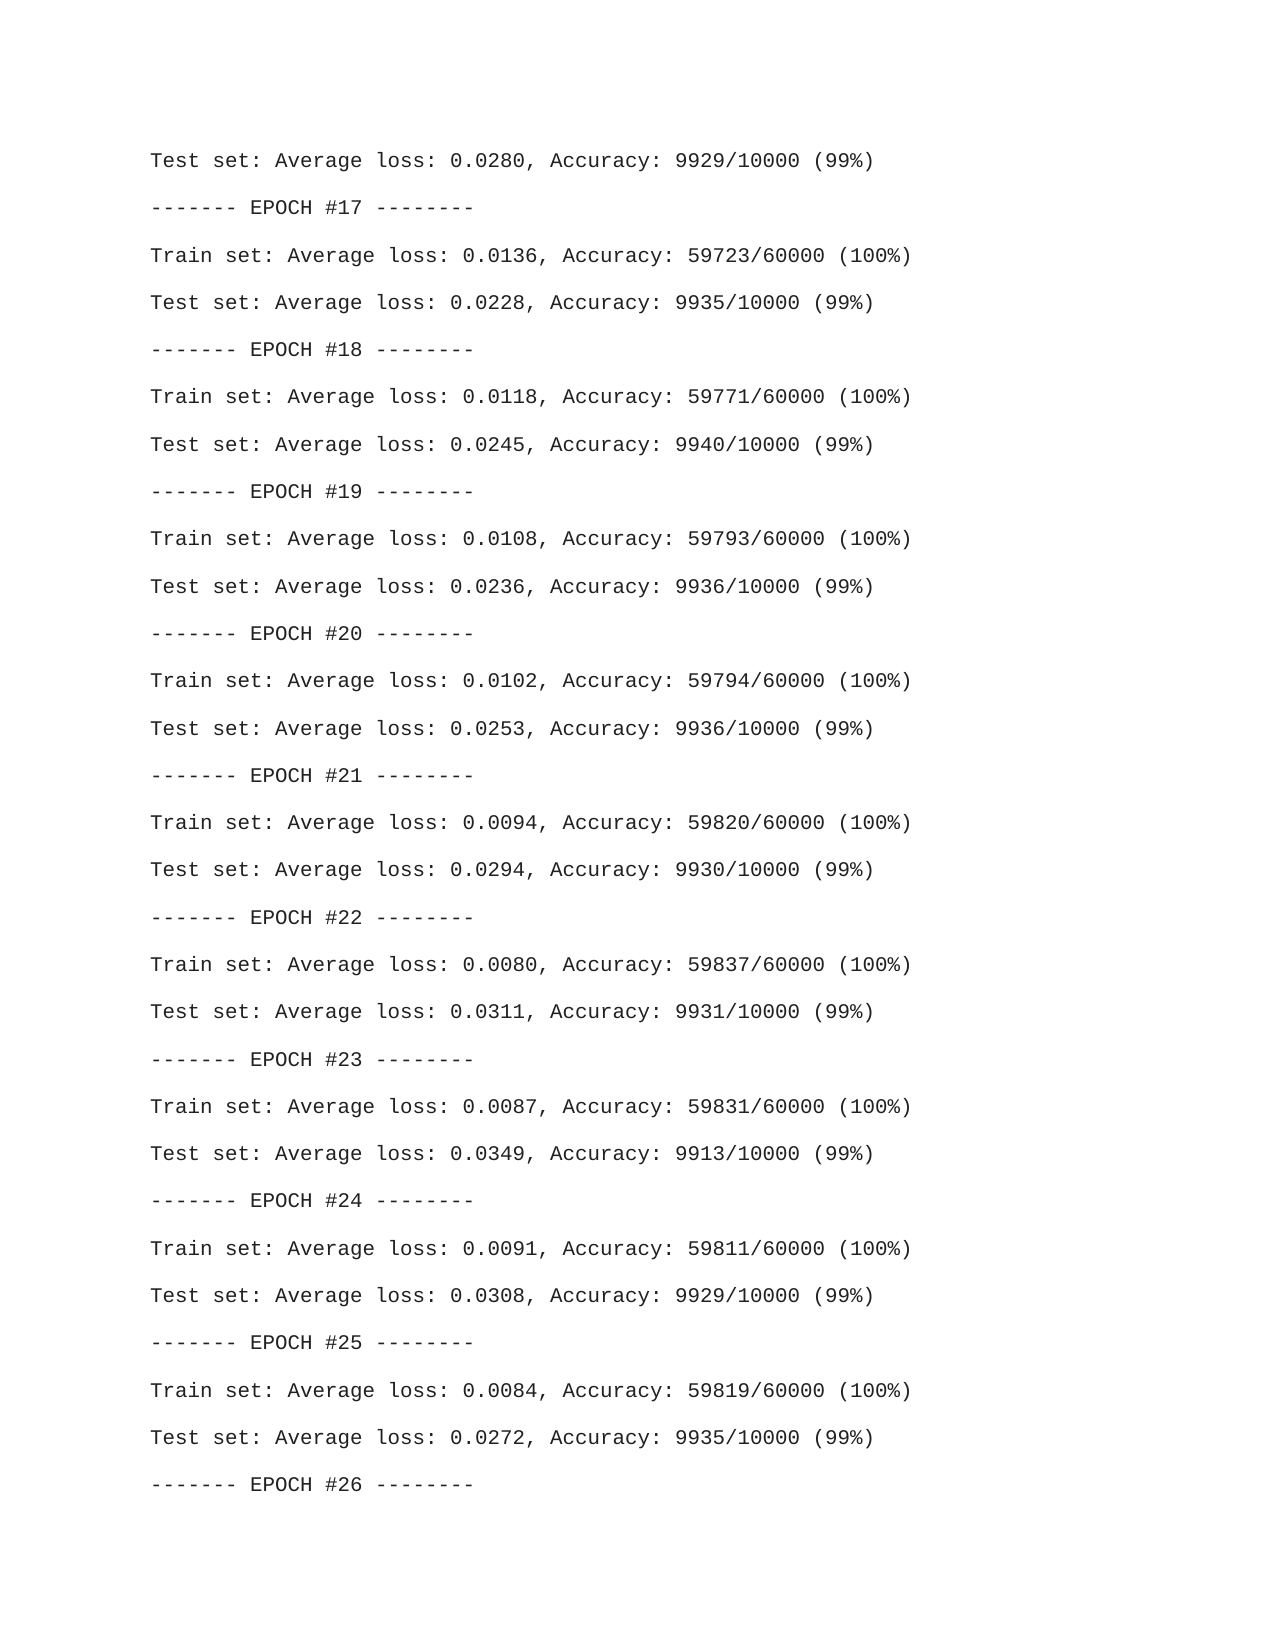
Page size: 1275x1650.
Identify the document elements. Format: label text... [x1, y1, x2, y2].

text ------- EPOCH #22 -------- [150, 907, 1125, 930]
text Train set: Average loss: 0.0108, Accuracy: 59793/60000 (100%) [150, 528, 1125, 552]
text Train set: Average loss: 0.0087, Accuracy: 59831/60000 (100%) [150, 1096, 1125, 1119]
text ------- EPOCH #19 -------- [150, 481, 1125, 505]
text Train set: Average loss: 0.0118, Accuracy: 59771/60000 (100%) [150, 386, 1125, 410]
text Train set: Average loss: 0.0136, Accuracy: 59723/60000 (100%) [150, 244, 1125, 268]
text ------- EPOCH #18 -------- [150, 339, 1125, 363]
text Test set: Average loss: 0.0228, Accuracy: 9935/10000 (99%) [150, 292, 1125, 316]
text Test set: Average loss: 0.0272, Accuracy: 9935/10000 (99%) [150, 1427, 1125, 1451]
text ------- EPOCH #23 -------- [150, 1048, 1125, 1072]
text Test set: Average loss: 0.0349, Accuracy: 9913/10000 (99%) [150, 1143, 1125, 1167]
text Train set: Average loss: 0.0094, Accuracy: 59820/60000 (100%) [150, 812, 1125, 836]
text ------- EPOCH #17 -------- [150, 197, 1125, 221]
text ------- EPOCH #26 -------- [150, 1474, 1125, 1498]
text Train set: Average loss: 0.0080, Accuracy: 59837/60000 (100%) [150, 954, 1125, 978]
text ------- EPOCH #20 -------- [150, 623, 1125, 647]
text ------- EPOCH #21 -------- [150, 765, 1125, 788]
text ------- EPOCH #24 -------- [150, 1190, 1125, 1214]
text Train set: Average loss: 0.0102, Accuracy: 59794/60000 (100%) [150, 670, 1125, 694]
text Train set: Average loss: 0.0091, Accuracy: 59811/60000 (100%) [150, 1238, 1125, 1261]
text Test set: Average loss: 0.0280, Accuracy: 9929/10000 (99%) [150, 150, 1125, 174]
text Test set: Average loss: 0.0308, Accuracy: 9929/10000 (99%) [150, 1285, 1125, 1309]
text Train set: Average loss: 0.0084, Accuracy: 59819/60000 (100%) [150, 1379, 1125, 1403]
text Test set: Average loss: 0.0245, Accuracy: 9940/10000 (99%) [150, 434, 1125, 457]
text Test set: Average loss: 0.0311, Accuracy: 9931/10000 (99%) [150, 1001, 1125, 1025]
text Test set: Average loss: 0.0253, Accuracy: 9936/10000 (99%) [150, 717, 1125, 741]
text Test set: Average loss: 0.0236, Accuracy: 9936/10000 (99%) [150, 576, 1125, 599]
text Test set: Average loss: 0.0294, Accuracy: 9930/10000 (99%) [150, 859, 1125, 883]
text ------- EPOCH #25 -------- [150, 1332, 1125, 1356]
